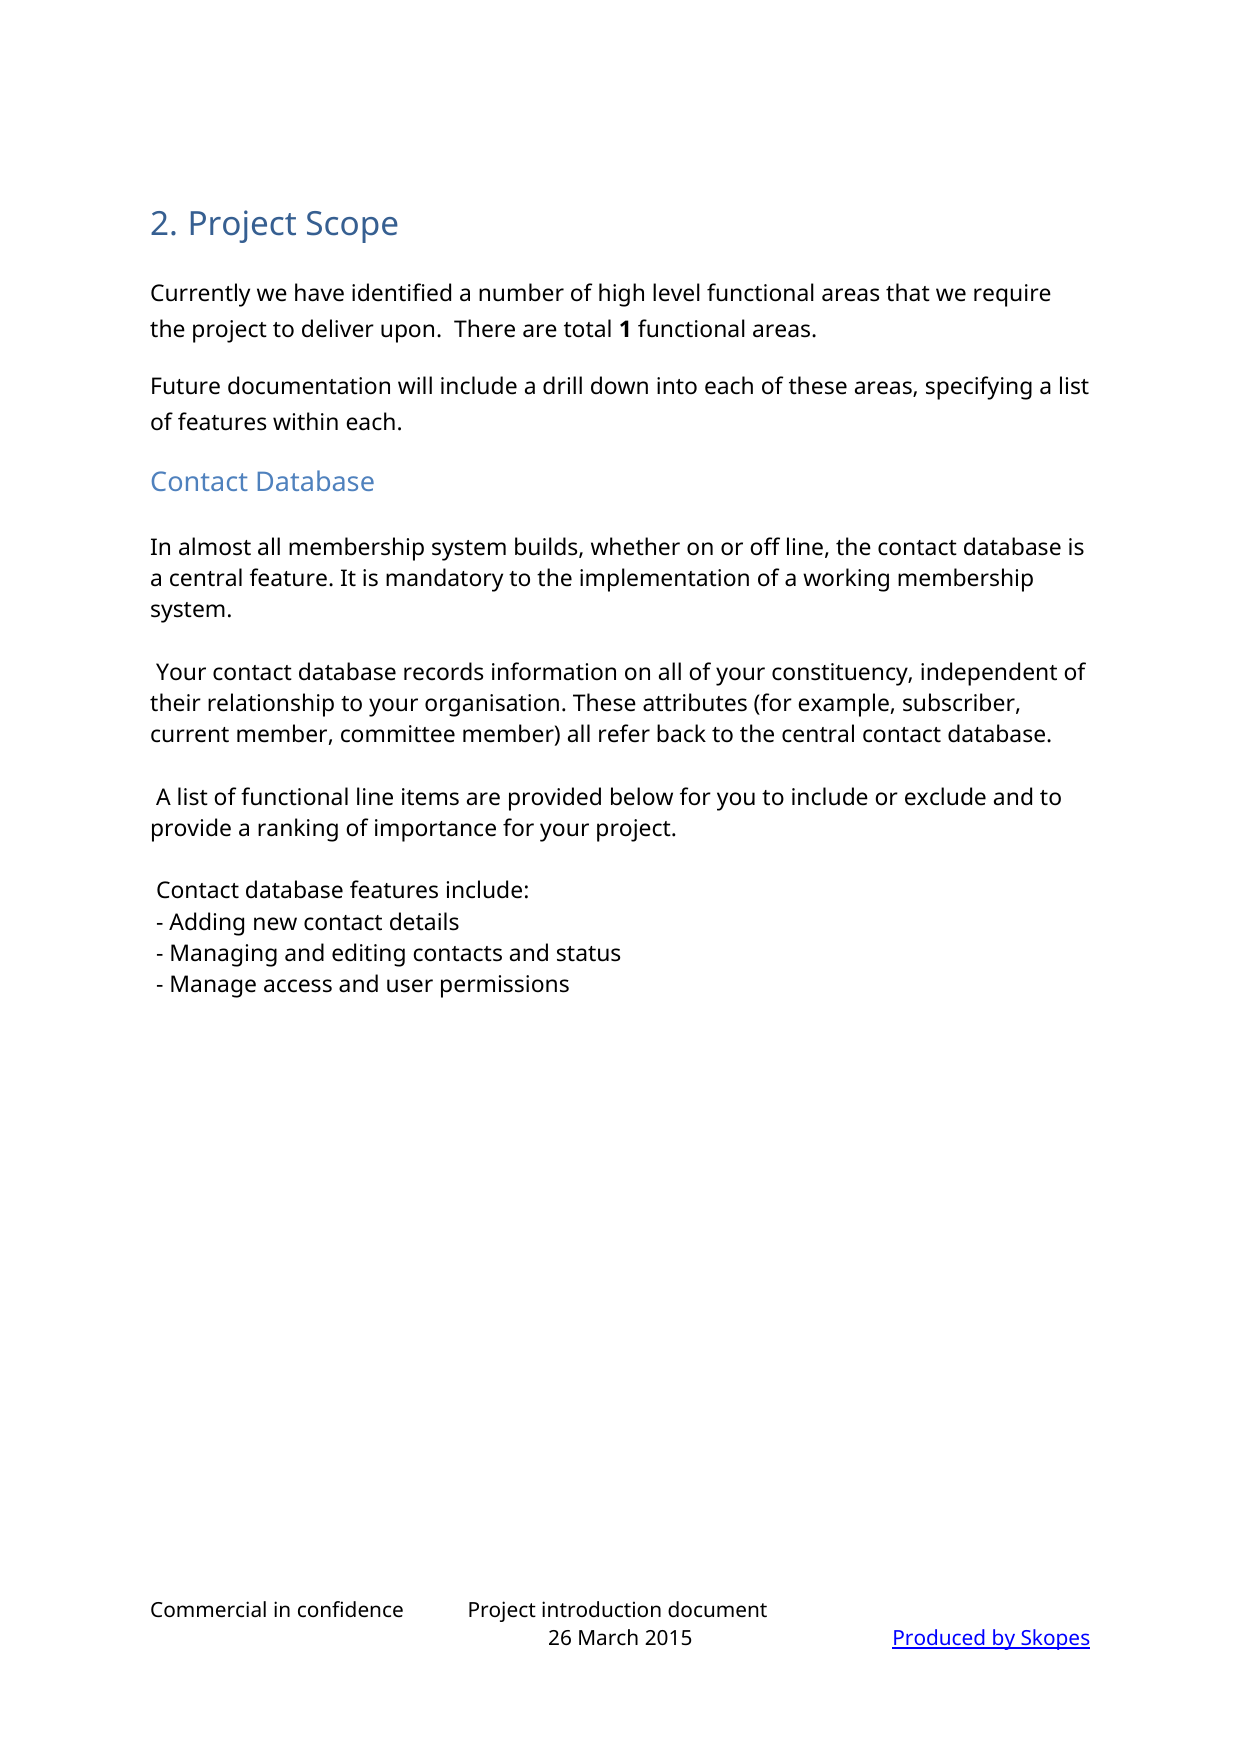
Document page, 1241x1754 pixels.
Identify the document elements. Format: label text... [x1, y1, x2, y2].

text Future documentation will include a drill down into each of these areas, specifying a list of features within each. [150, 370, 1090, 437]
subtitle Project Scope [150, 200, 1090, 245]
text Contact Database In almost all membership system builds, whether on or off line, the contact database is a central feature. It is mandatory to the implementation of a working membership system. Your contact database records information on all of your constituency, independent of their relationship to your organisation. These attributes (for example, subscriber, current member, committee member) all refer back to the central contact database. A list of functional line items are provided below for you to include or exclude and to provide a ranking of importance for your project. Contact database features include: - Adding new contact details - Managing and editing contacts and status - Manage access and user permissions [150, 463, 1090, 999]
text Currently we have identified a number of high level functional areas that we require the project to deliver upon. There are total 1 functional areas. [150, 277, 1090, 344]
